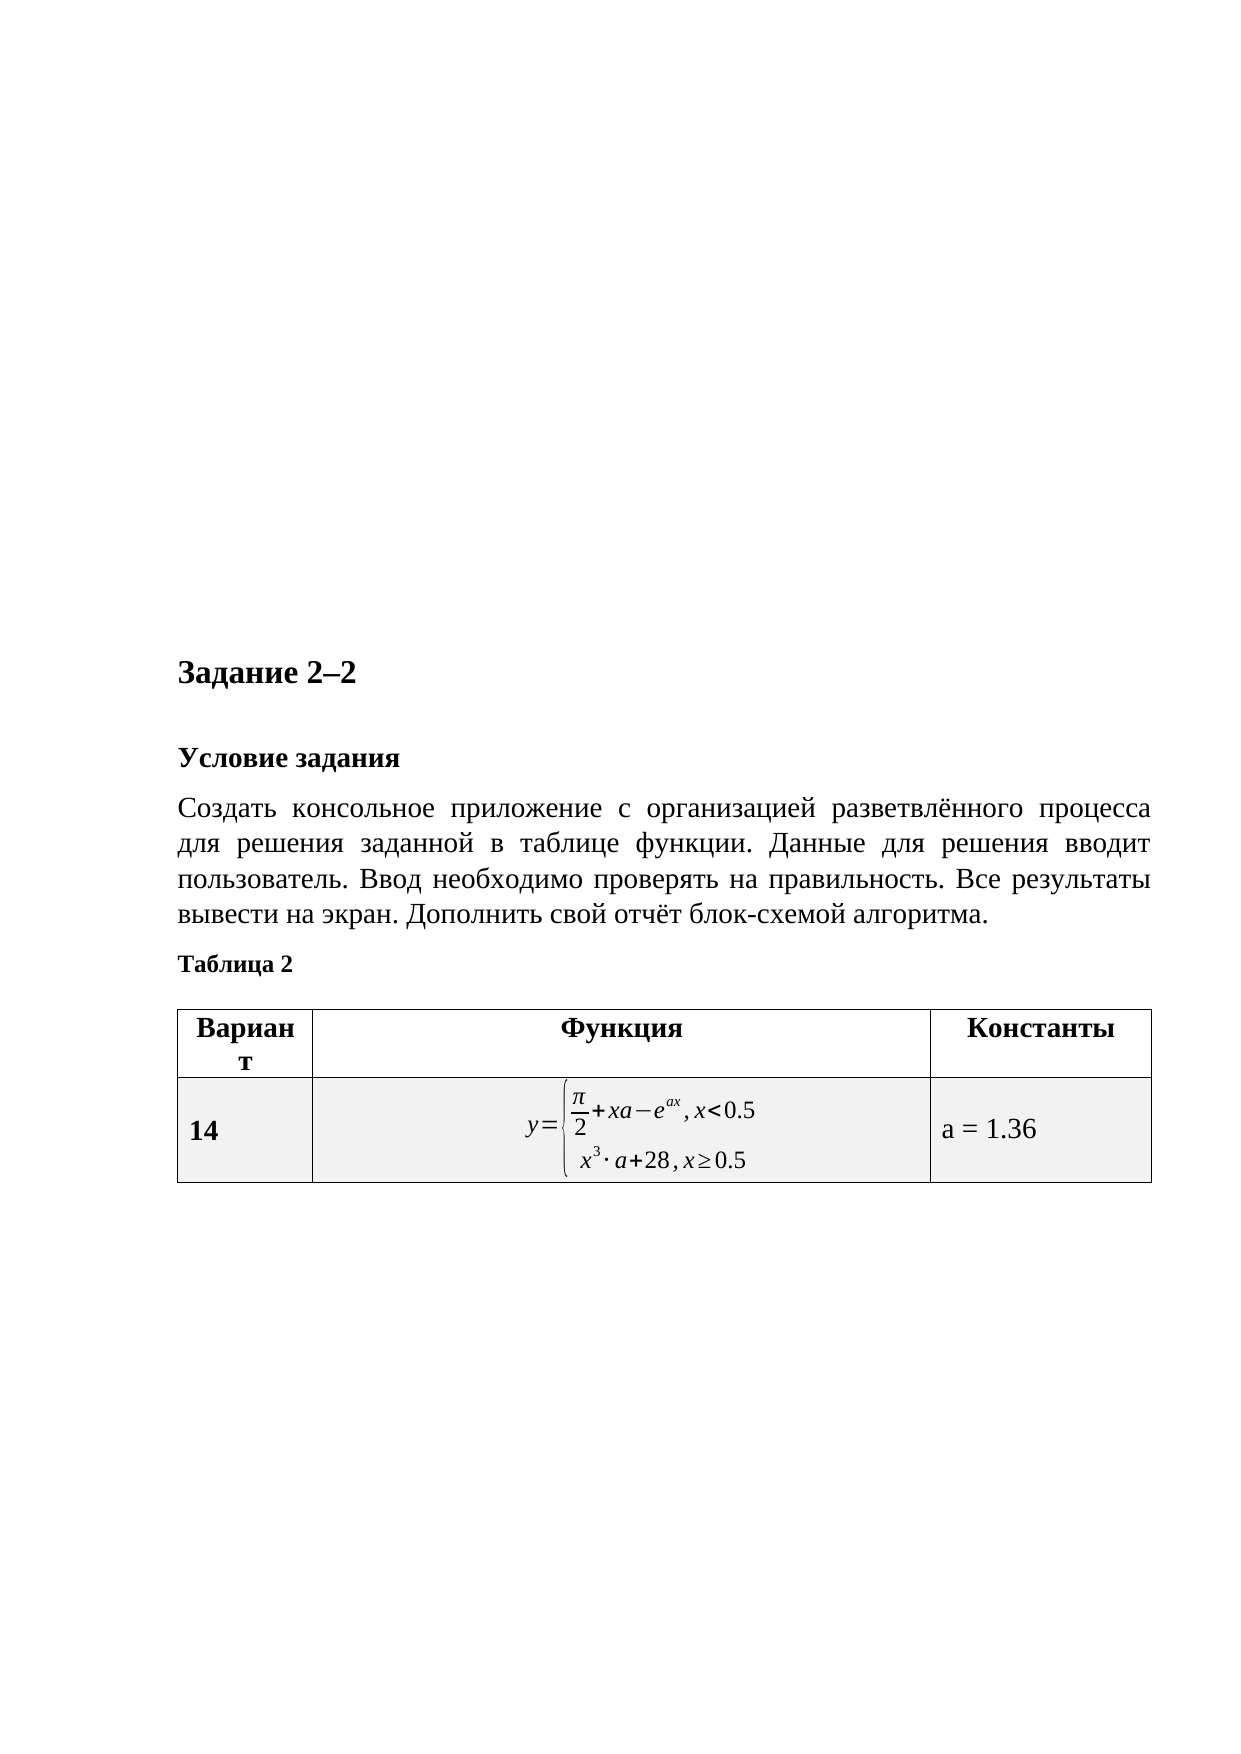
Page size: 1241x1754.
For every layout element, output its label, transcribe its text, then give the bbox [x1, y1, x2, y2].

table_header Функция [313, 1010, 930, 1077]
table_cell [313, 1078, 930, 1182]
table_cell a = 1.36 [931, 1078, 1151, 1182]
table_header Константы [931, 1010, 1151, 1077]
subtitle Задание 2–2 [177, 653, 1152, 691]
table_header Вариант [178, 1010, 312, 1077]
table_cell 14 [178, 1078, 312, 1182]
text Таблица 2 [177, 949, 1152, 978]
text Создать консольное приложение с организацией разветвлённого процесса для решения заданной в таблице функции. Данные для решения вводит пользователь. Ввод необходимо проверять на правильность. Все результаты вывести на экран. Дополнить свой отчёт блок-схемой алгоритма. [177, 790, 1152, 930]
subtitle Условие задания [177, 740, 1152, 773]
